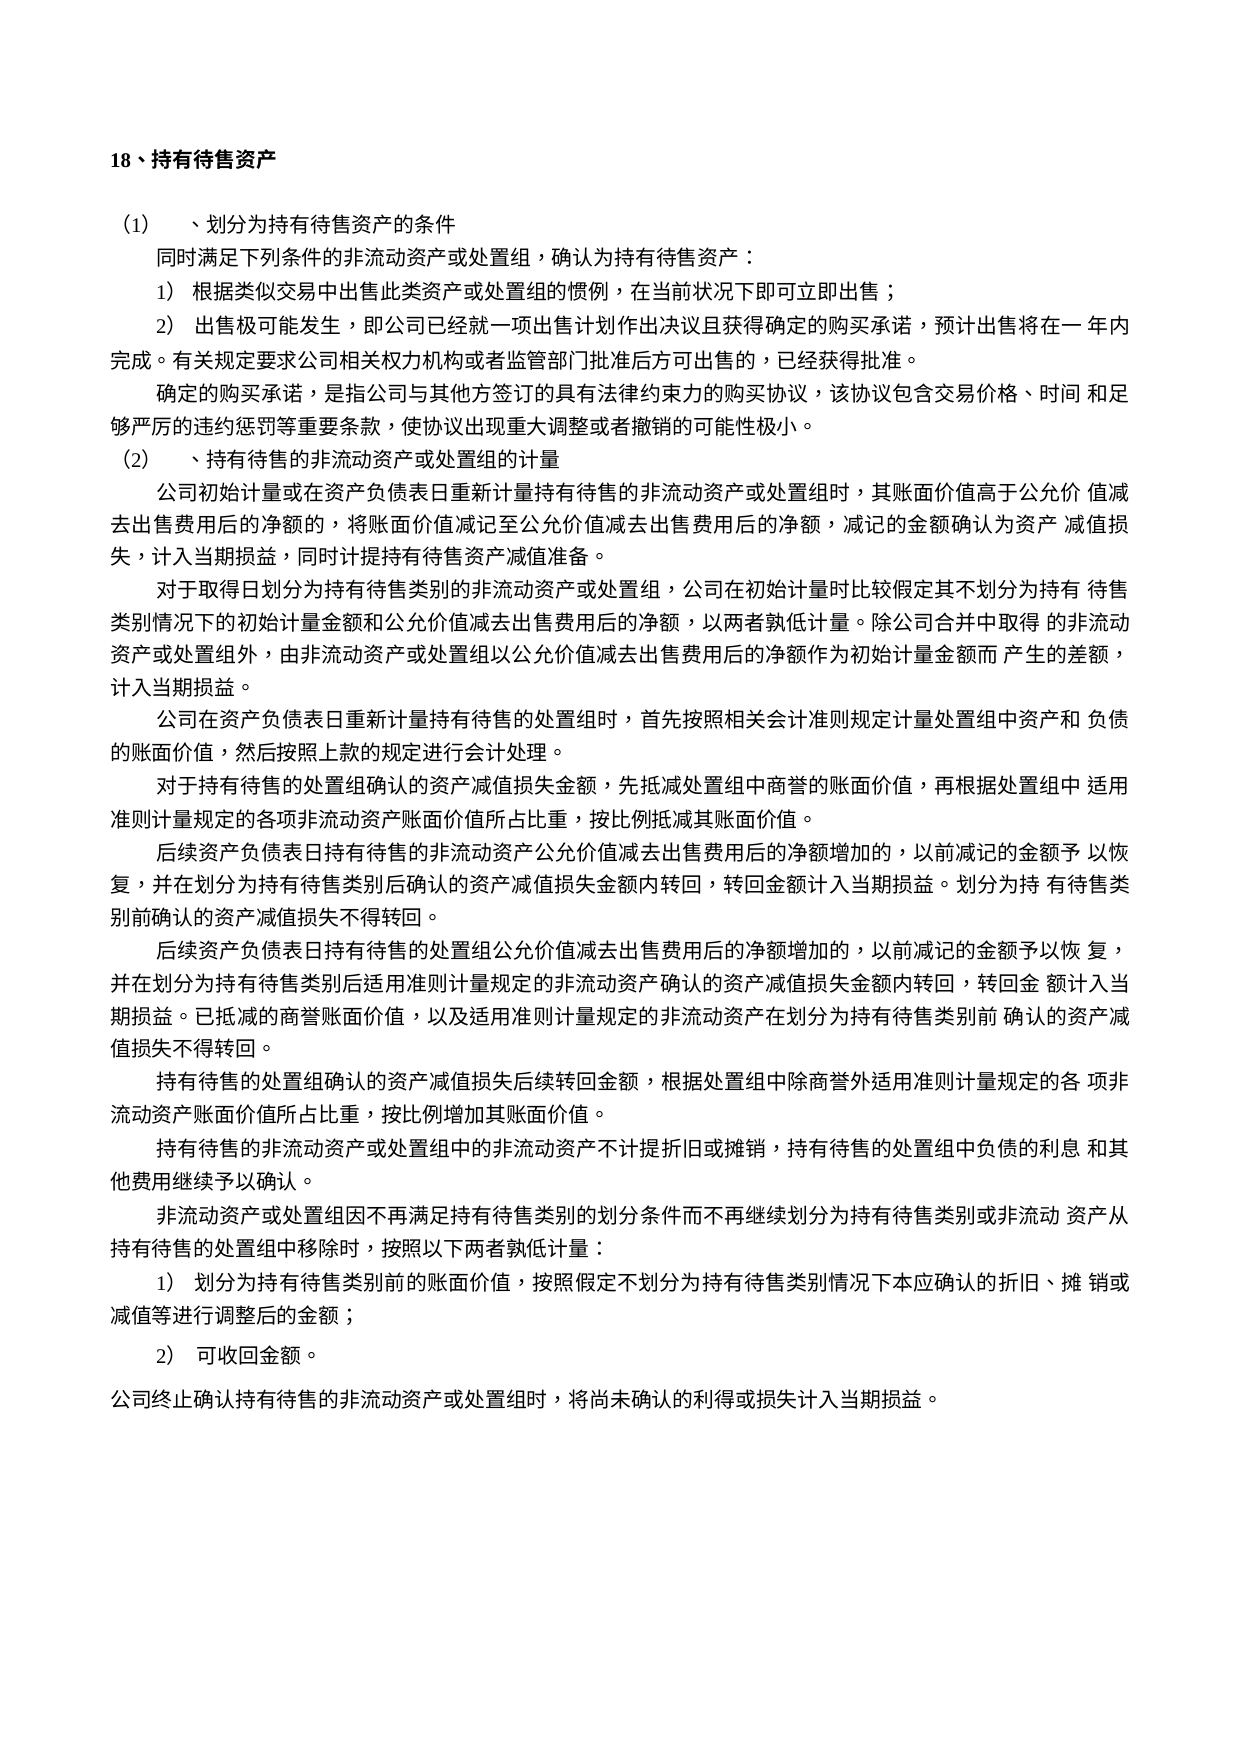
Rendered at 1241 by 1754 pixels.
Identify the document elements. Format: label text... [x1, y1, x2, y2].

text 公司终止确认持有待售的非流动资产或处置组时，将尚未确认的利得或损失计入当期损益。 [110, 1381, 1131, 1414]
text 公司初始计量或在资产负债表日重新计量持有待售的非流动资产或处置组时，其账面价值高于公允价 值减去出售费用后的净额的，将账面价值减记至公允价值减去出售费用后的净额，减记的金额确认为资产 减值损失，计入当期损益，同时计提持有待售资产减值准备。 [110, 474, 1131, 571]
text 2） 可收回金额。 [110, 1341, 1131, 1369]
text 确定的购买承诺，是指公司与其他方签订的具有法律约束力的购买协议，该协议包含交易价格、时间 和足够严厉的违约惩罚等重要条款，使协议出现重大调整或者撤销的可能性极小。 [110, 375, 1131, 441]
text 同时满足下列条件的非流动资产或处置组，确认为持有待售资产： [110, 239, 1131, 272]
text 后续资产负债表日持有待售的处置组公允价值减去出售费用后的净额增加的，以前减记的金额予以恢 复，并在划分为持有待售类别后适用准则计量规定的非流动资产确认的资产减值损失金额内转回，转回金 额计入当期损益。已抵减的商誉账面价值，以及适用准则计量规定的非流动资产在划分为持有待售类别前 确认的资产减值损失不得转回。 [110, 932, 1131, 1063]
text 2） 出售极可能发生，即公司已经就一项出售计划作出决议且获得确定的购买承诺，预计出售将在一 年内完成。有关规定要求公司相关权力机构或者监管部门批准后方可出售的，已经获得批准。 [110, 306, 1131, 375]
text （1） 、划分为持有待售资产的条件 [110, 206, 1131, 239]
text 1） 根据类似交易中出售此类资产或处置组的惯例，在当前状况下即可立即出售； [110, 272, 1131, 306]
text 持有待售的处置组确认的资产减值损失后续转回金额，根据处置组中除商誉外适用准则计量规定的各 项非流动资产账面价值所占比重，按比例增加其账面价值。 [110, 1063, 1131, 1129]
text 后续资产负债表日持有待售的非流动资产公允价值减去出售费用后的净额增加的，以前减记的金额予 以恢复，并在划分为持有待售类别后确认的资产减值损失金额内转回，转回金额计入当期损益。划分为持 有待售类别前确认的资产减值损失不得转回。 [110, 834, 1131, 932]
text 对于取得日划分为持有待售类别的非流动资产或处置组，公司在初始计量时比较假定其不划分为持有 待售类别情况下的初始计量金额和公允价值减去出售费用后的净额，以两者孰低计量。除公司合并中取得 的非流动资产或处置组外，由非流动资产或处置组以公允价值减去出售费用后的净额作为初始计量金额而 产生的差额，计入当期损益。 [110, 571, 1131, 702]
text （2） 、持有待售的非流动资产或处置组的计量 [110, 441, 1131, 474]
text 1） 划分为持有待售类别前的账面价值，按照假定不划分为持有待售类别情况下本应确认的折旧、摊 销或减值等进行调整后的金额； [110, 1264, 1131, 1331]
text 持有待售的非流动资产或处置组中的非流动资产不计提折旧或摊销，持有待售的处置组中负债的利息 和其他费用继续予以确认。 [110, 1129, 1131, 1197]
text 公司在资产负债表日重新计量持有待售的处置组时，首先按照相关会计准则规定计量处置组中资产和 负债的账面价值，然后按照上款的规定进行会计处理。 [110, 702, 1131, 767]
text 对于持有待售的处置组确认的资产减值损失金额，先抵减处置组中商誉的账面价值，再根据处置组中 适用准则计量规定的各项非流动资产账面价值所占比重，按比例抵减其账面价值。 [110, 767, 1131, 834]
text 非流动资产或处置组因不再满足持有待售类别的划分条件而不再继续划分为持有待售类别或非流动 资产从持有待售的处置组中移除时，按照以下两者孰低计量： [110, 1197, 1131, 1264]
subtitle 18、持有待售资产 [110, 145, 1131, 173]
